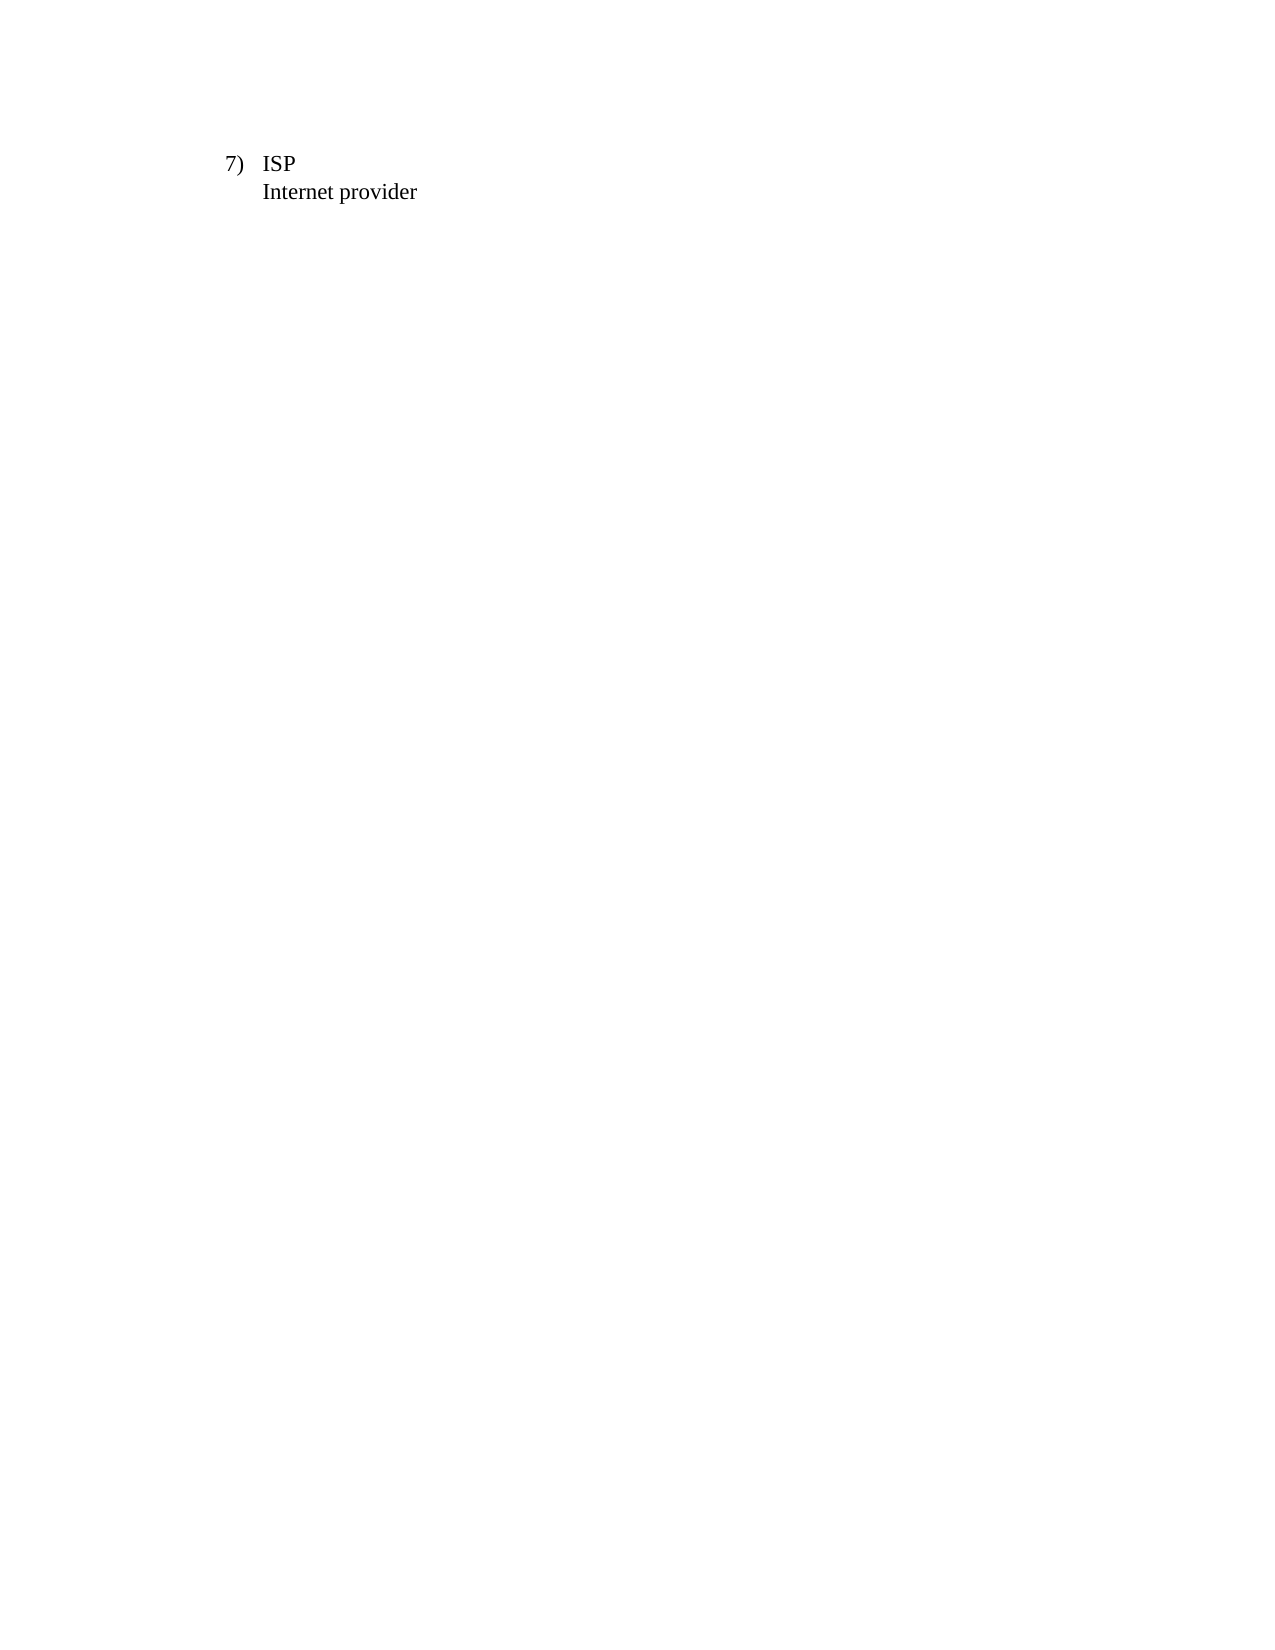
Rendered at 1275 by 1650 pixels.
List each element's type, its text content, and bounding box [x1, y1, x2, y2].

list ISP [225, 150, 1087, 176]
list Internet provider [262, 178, 1087, 205]
